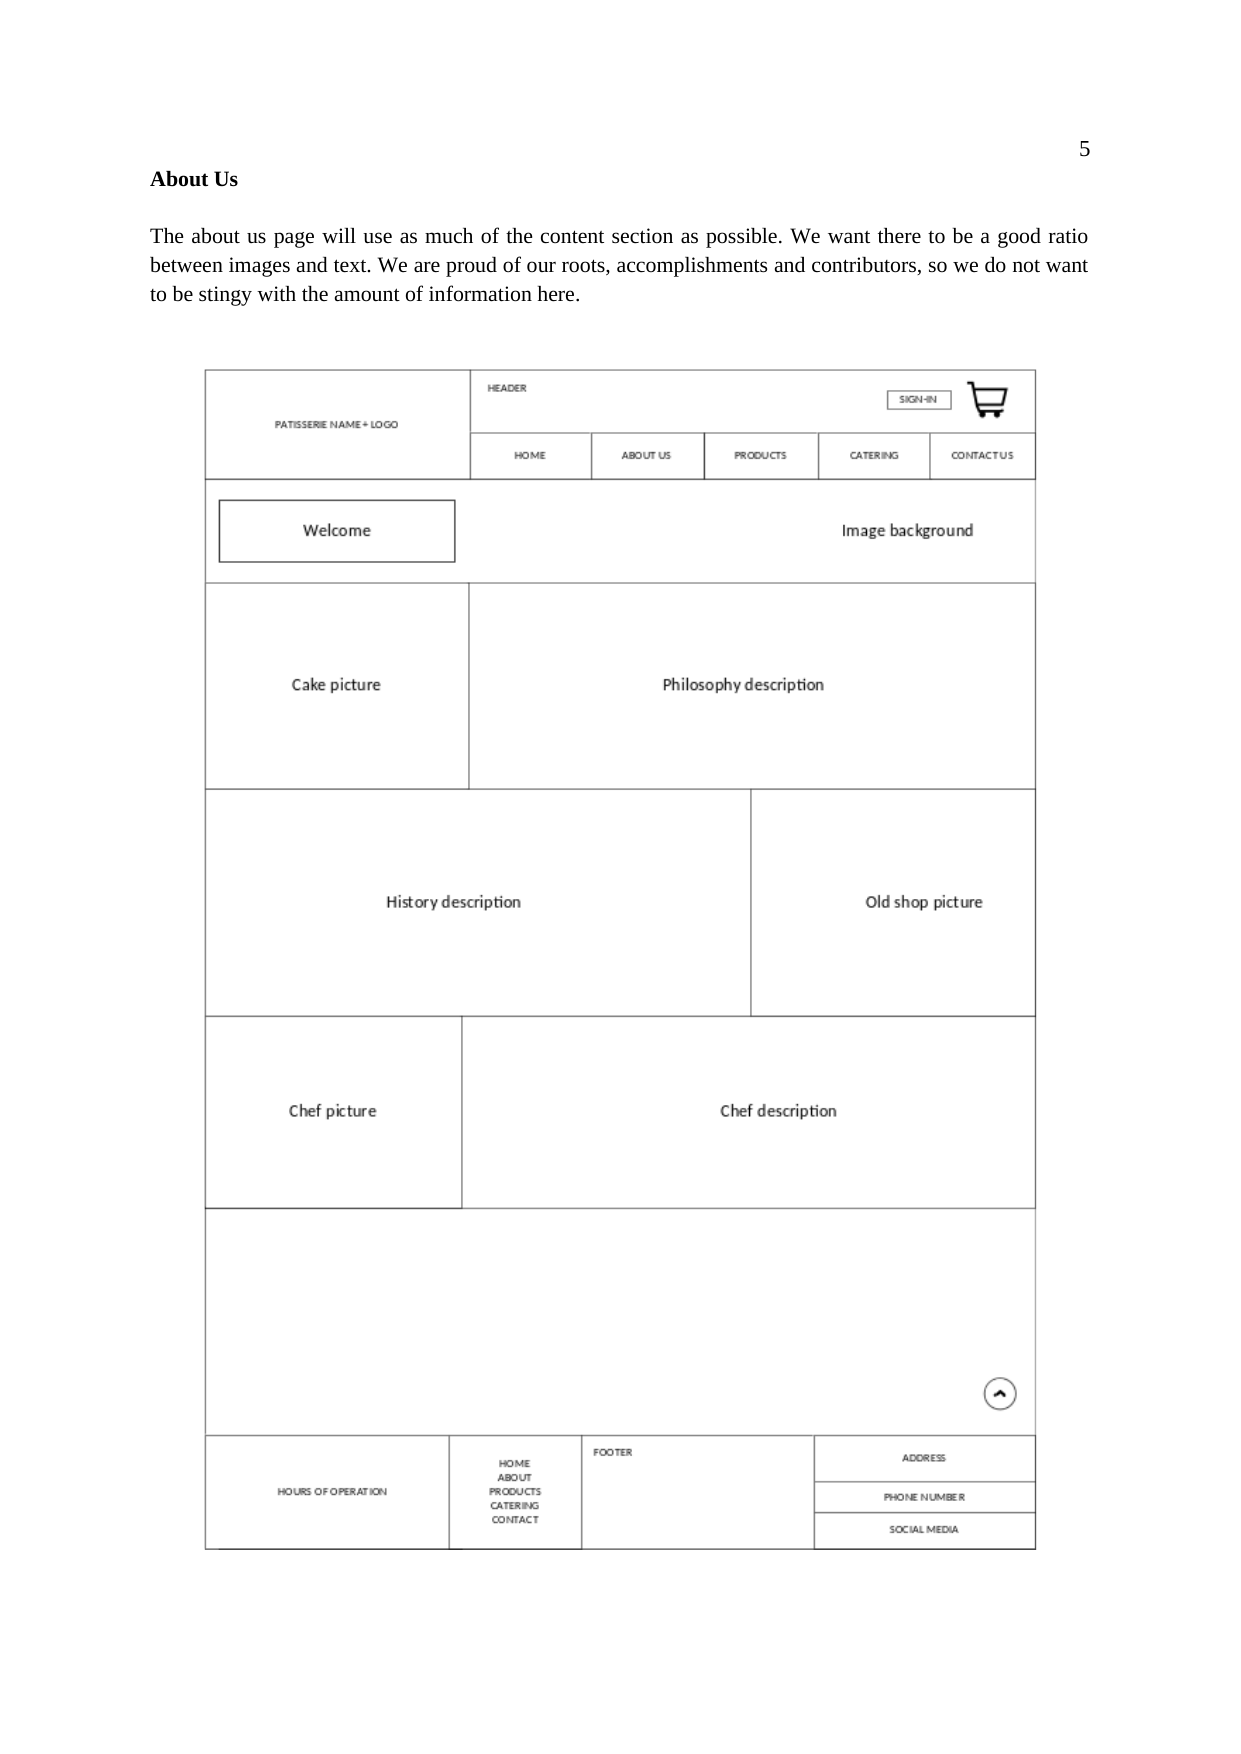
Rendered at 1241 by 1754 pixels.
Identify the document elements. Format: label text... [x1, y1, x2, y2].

text About Us [150, 166, 1090, 191]
text The about us page will use as much of the content section as possible. We want there to be a good ratio between images and text. We are proud of our roots, accomplishments and contributors, so we do not want to be stingy with the amount of information here. [150, 223, 1090, 307]
